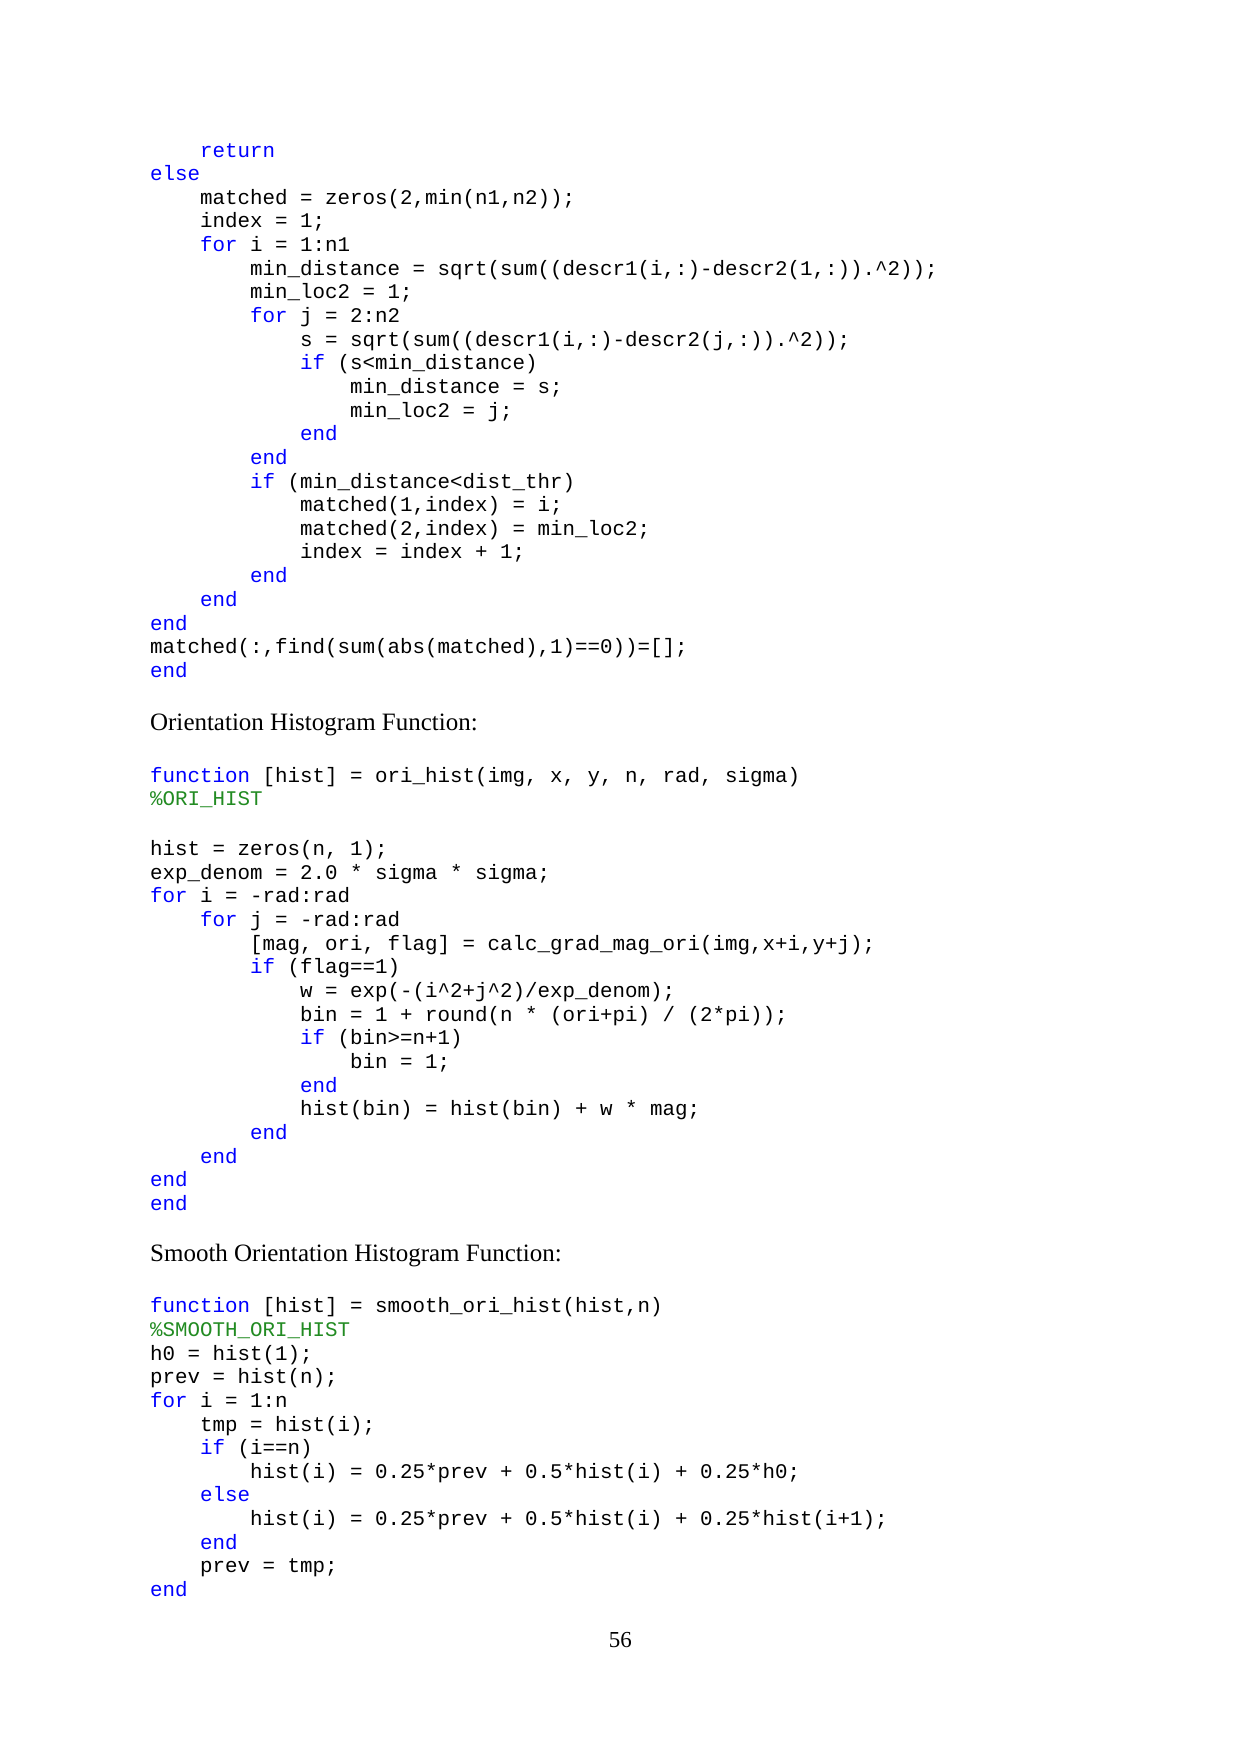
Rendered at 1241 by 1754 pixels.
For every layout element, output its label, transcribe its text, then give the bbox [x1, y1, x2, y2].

text for i = 1:n [150, 1390, 1176, 1413]
text end [150, 447, 1176, 471]
text min_distance = sqrt(sum((descr1(i,:)-descr2(1,:)).^2)); [150, 258, 1176, 281]
text for i = -rad:rad [150, 886, 1176, 909]
text if (s<min_distance) [150, 352, 1176, 376]
text prev = tmp; [150, 1555, 1176, 1579]
text Orientation Histogram Function: [150, 707, 1176, 736]
text end [150, 423, 1176, 447]
text [mag, ori, flag] = calc_grad_mag_ori(img,x+i,y+j); [150, 933, 1176, 956]
text for i = 1:n1 [150, 234, 1176, 258]
text hist(i) = 0.25*prev + 0.5*hist(i) + 0.25*hist(i+1); [150, 1508, 1176, 1532]
text end [150, 1193, 1176, 1217]
text function [hist] = smooth_ori_hist(hist,n) [150, 1295, 1176, 1319]
text min_loc2 = 1; [150, 281, 1176, 305]
text else [150, 163, 1176, 187]
text end [150, 1146, 1176, 1169]
text bin = 1 + round(n * (ori+pi) / (2*pi)); [150, 1004, 1176, 1027]
text exp_denom = 2.0 * sigma * sigma; [150, 862, 1176, 886]
text for j = -rad:rad [150, 909, 1176, 933]
text end [150, 1532, 1176, 1555]
text %ORI_HIST [150, 788, 1176, 812]
text hist = zeros(n, 1); [150, 838, 1176, 862]
text function [hist] = ori_hist(img, x, y, n, rad, sigma) [150, 764, 1176, 788]
text tmp = hist(i); [150, 1413, 1176, 1437]
text prev = hist(n); [150, 1366, 1176, 1390]
text %SMOOTH_ORI_HIST [150, 1319, 1176, 1343]
text w = exp(-(i^2+j^2)/exp_denom); [150, 980, 1176, 1004]
text matched(1,index) = i; [150, 494, 1176, 518]
text matched(2,index) = min_loc2; [150, 518, 1176, 542]
text matched = zeros(2,min(n1,n2)); [150, 187, 1176, 211]
text if (flag==1) [150, 956, 1176, 980]
text return [150, 139, 1176, 163]
text Smooth Orientation Histogram Function: [150, 1238, 1176, 1267]
text else [150, 1484, 1176, 1508]
text h0 = hist(1); [150, 1343, 1176, 1366]
text for j = 2:n2 [150, 305, 1176, 329]
text min_loc2 = j; [150, 400, 1176, 423]
text end [150, 589, 1176, 612]
text end [150, 612, 1176, 636]
text if (bin>=n+1) [150, 1027, 1176, 1051]
text bin = 1; [150, 1051, 1176, 1075]
text matched(:,find(sum(abs(matched),1)==0))=[]; [150, 636, 1176, 660]
text end [150, 1579, 1176, 1603]
text s = sqrt(sum((descr1(i,:)-descr2(j,:)).^2)); [150, 329, 1176, 352]
text end [150, 660, 1176, 683]
text min_distance = s; [150, 376, 1176, 400]
text index = index + 1; [150, 542, 1176, 565]
text if (i==n) [150, 1437, 1176, 1461]
text if (min_distance<dist_thr) [150, 471, 1176, 494]
text end [150, 1122, 1176, 1146]
text hist(bin) = hist(bin) + w * mag; [150, 1098, 1176, 1122]
text index = 1; [150, 211, 1176, 234]
text end [150, 565, 1176, 589]
text end [150, 1169, 1176, 1193]
text end [150, 1075, 1176, 1098]
text hist(i) = 0.25*prev + 0.5*hist(i) + 0.25*h0; [150, 1461, 1176, 1484]
